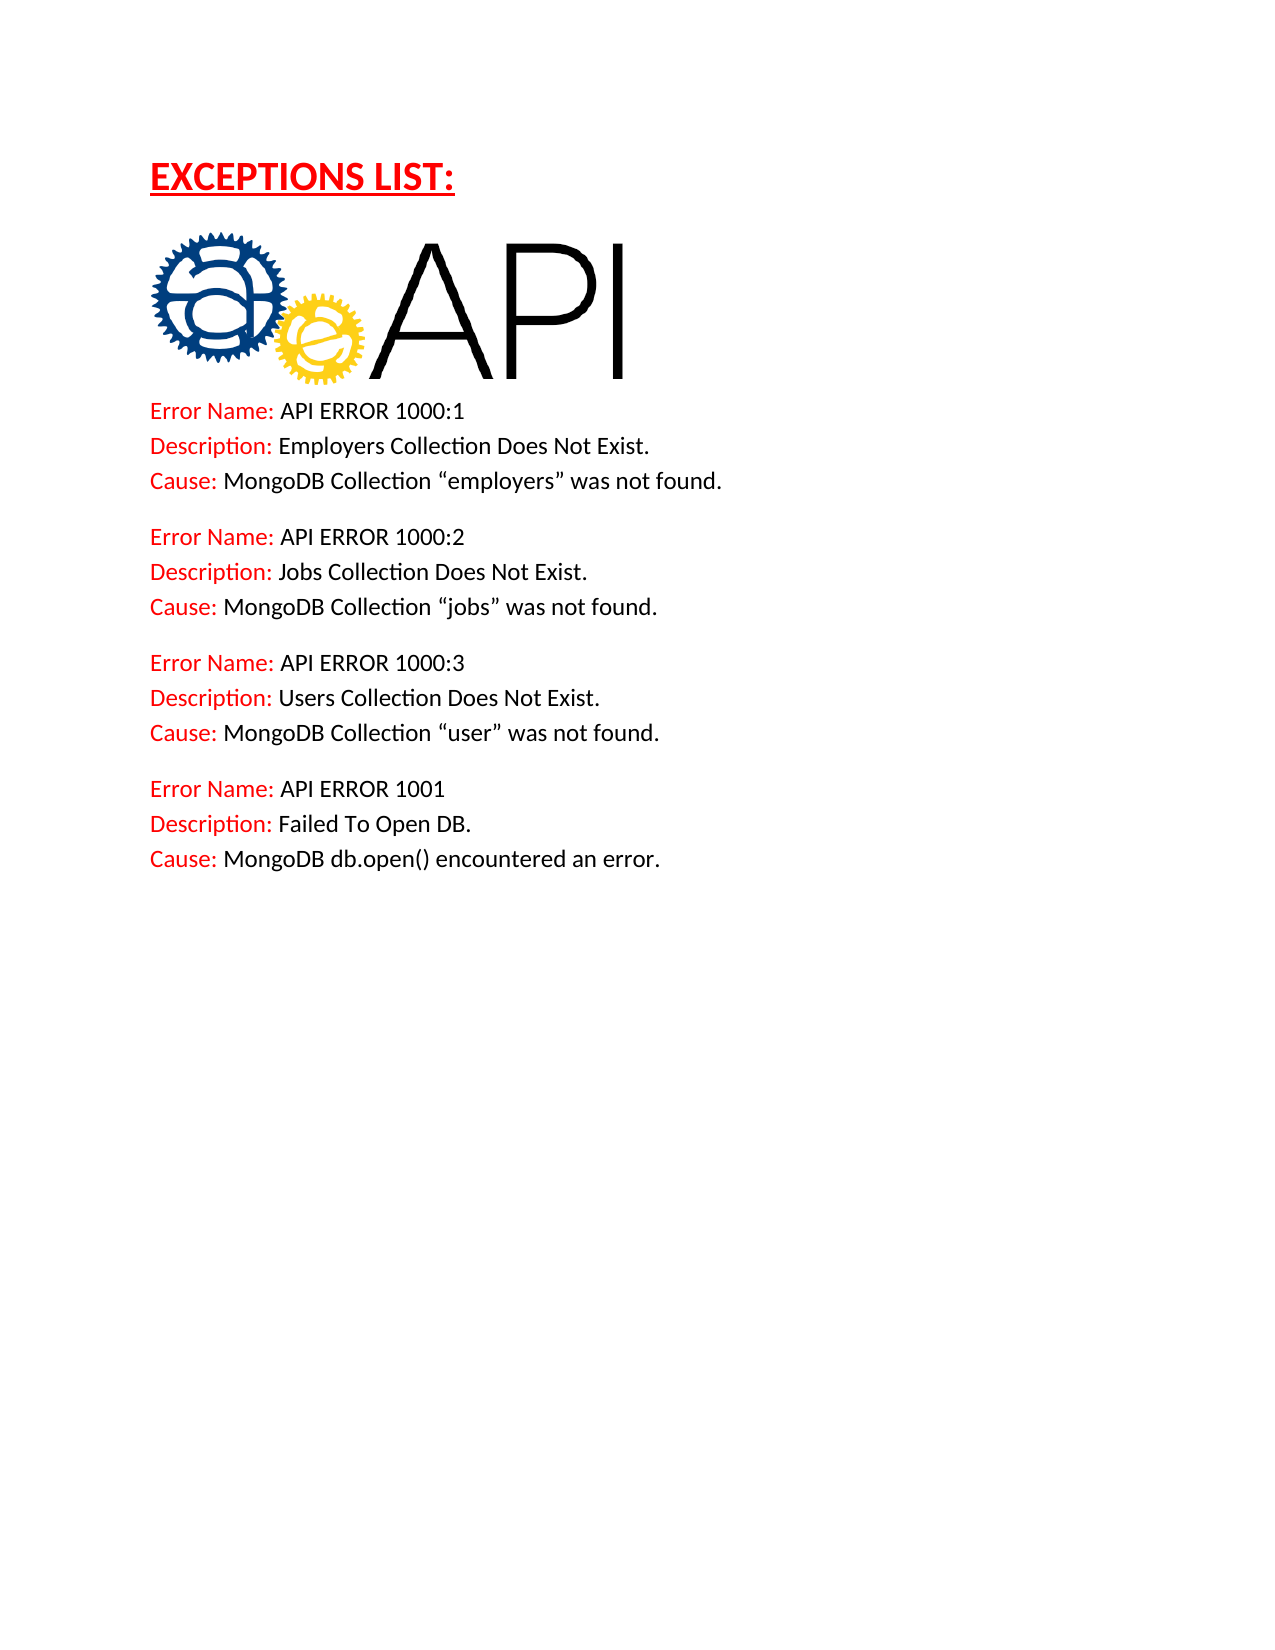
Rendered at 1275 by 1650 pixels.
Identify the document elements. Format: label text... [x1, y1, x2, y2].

text Error Name: API ERROR 1000:3 Description: Users Collection Does Not Exist. Cause: MongoDB Collection “user” was not found. [150, 647, 1125, 747]
picture [150, 229, 632, 391]
text Error Name: API ERROR 1000:2 Description: Jobs Collection Does Not Exist. Cause: MongoDB Collection “jobs” was not found. [150, 521, 1125, 622]
text Error Name: API ERROR 1001 Description: Failed To Open DB. Cause: MongoDB db.open() encountered an error. [150, 773, 1125, 873]
text EXCEPTIONS LIST: [150, 150, 1125, 201]
